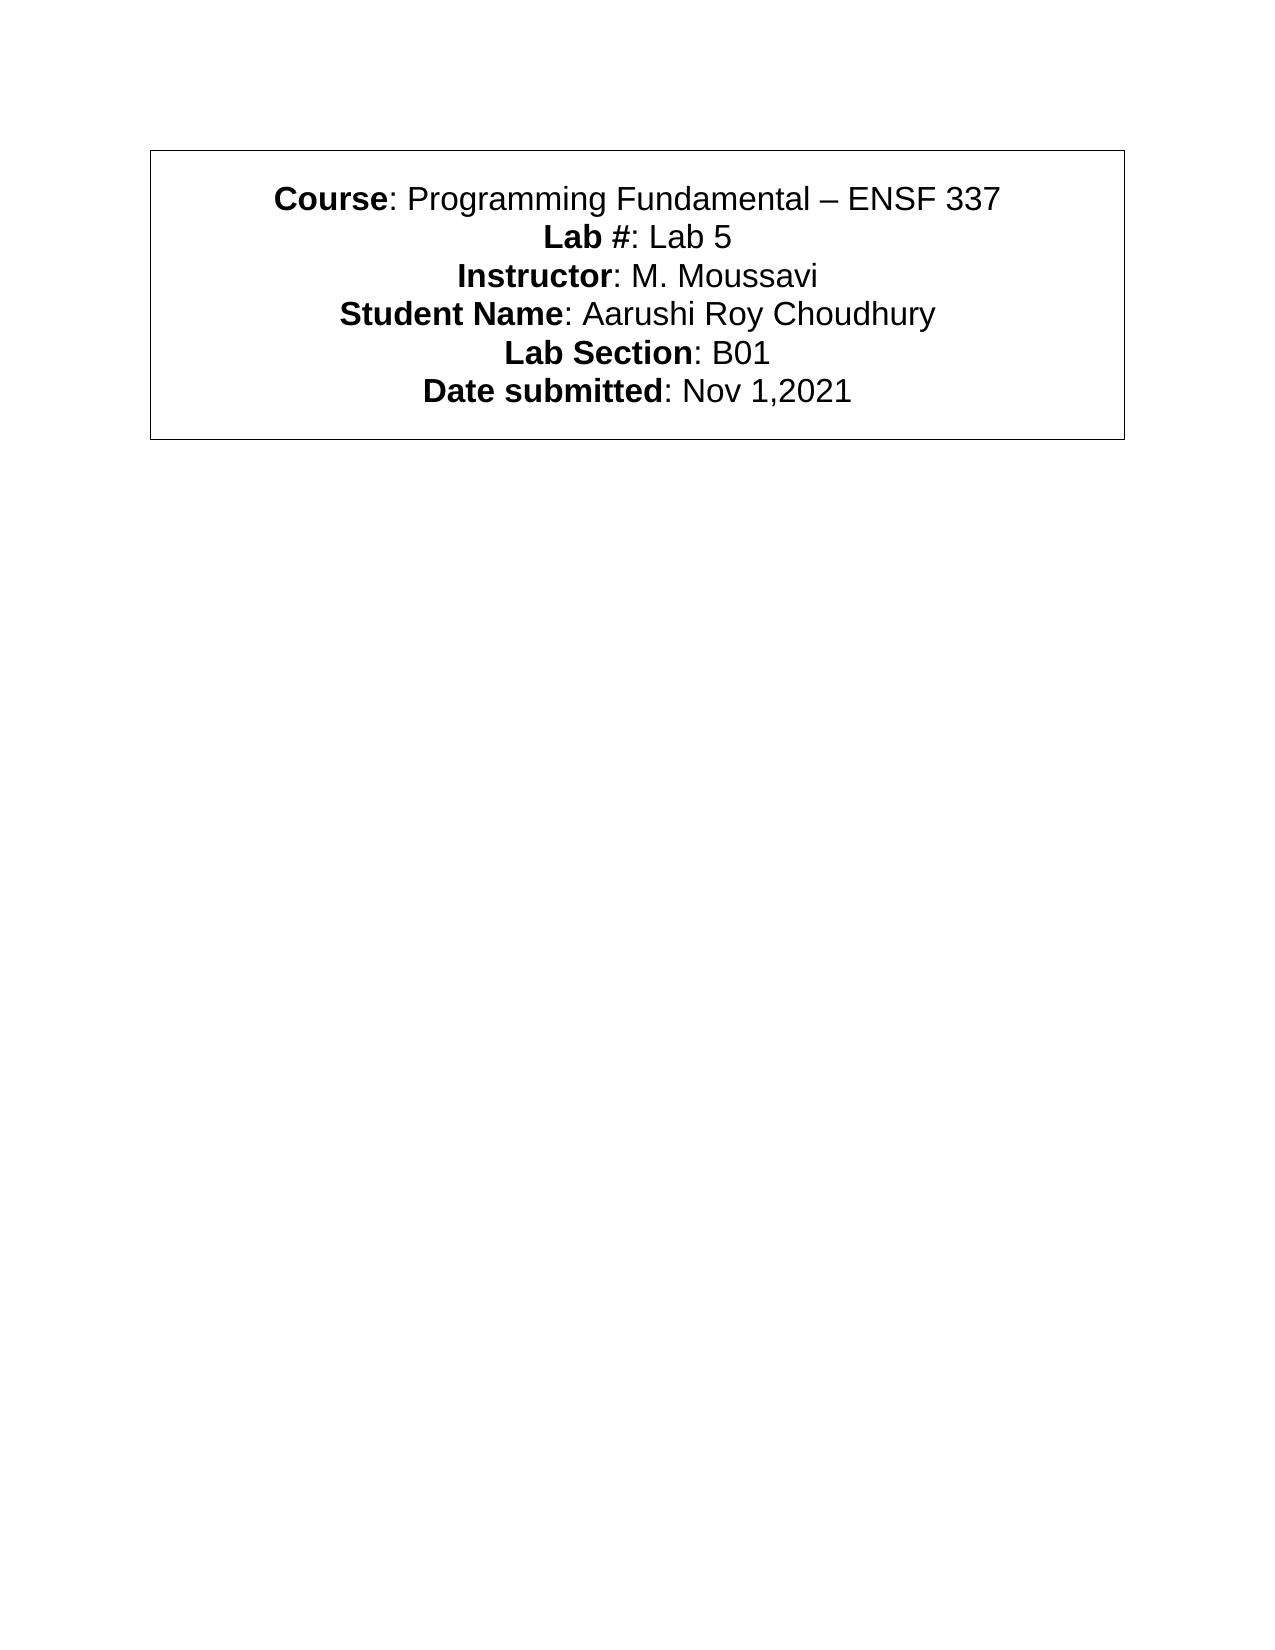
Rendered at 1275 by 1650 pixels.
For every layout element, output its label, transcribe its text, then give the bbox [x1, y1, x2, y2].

table_header Course: Programming Fundamental – ENSF 337 Lab #: Lab 5 Instructor: M. Moussavi Student Name: Aarushi Roy Choudhury Lab Section: B01 Date submitted: Nov 1,2021 [151, 151, 1124, 438]
